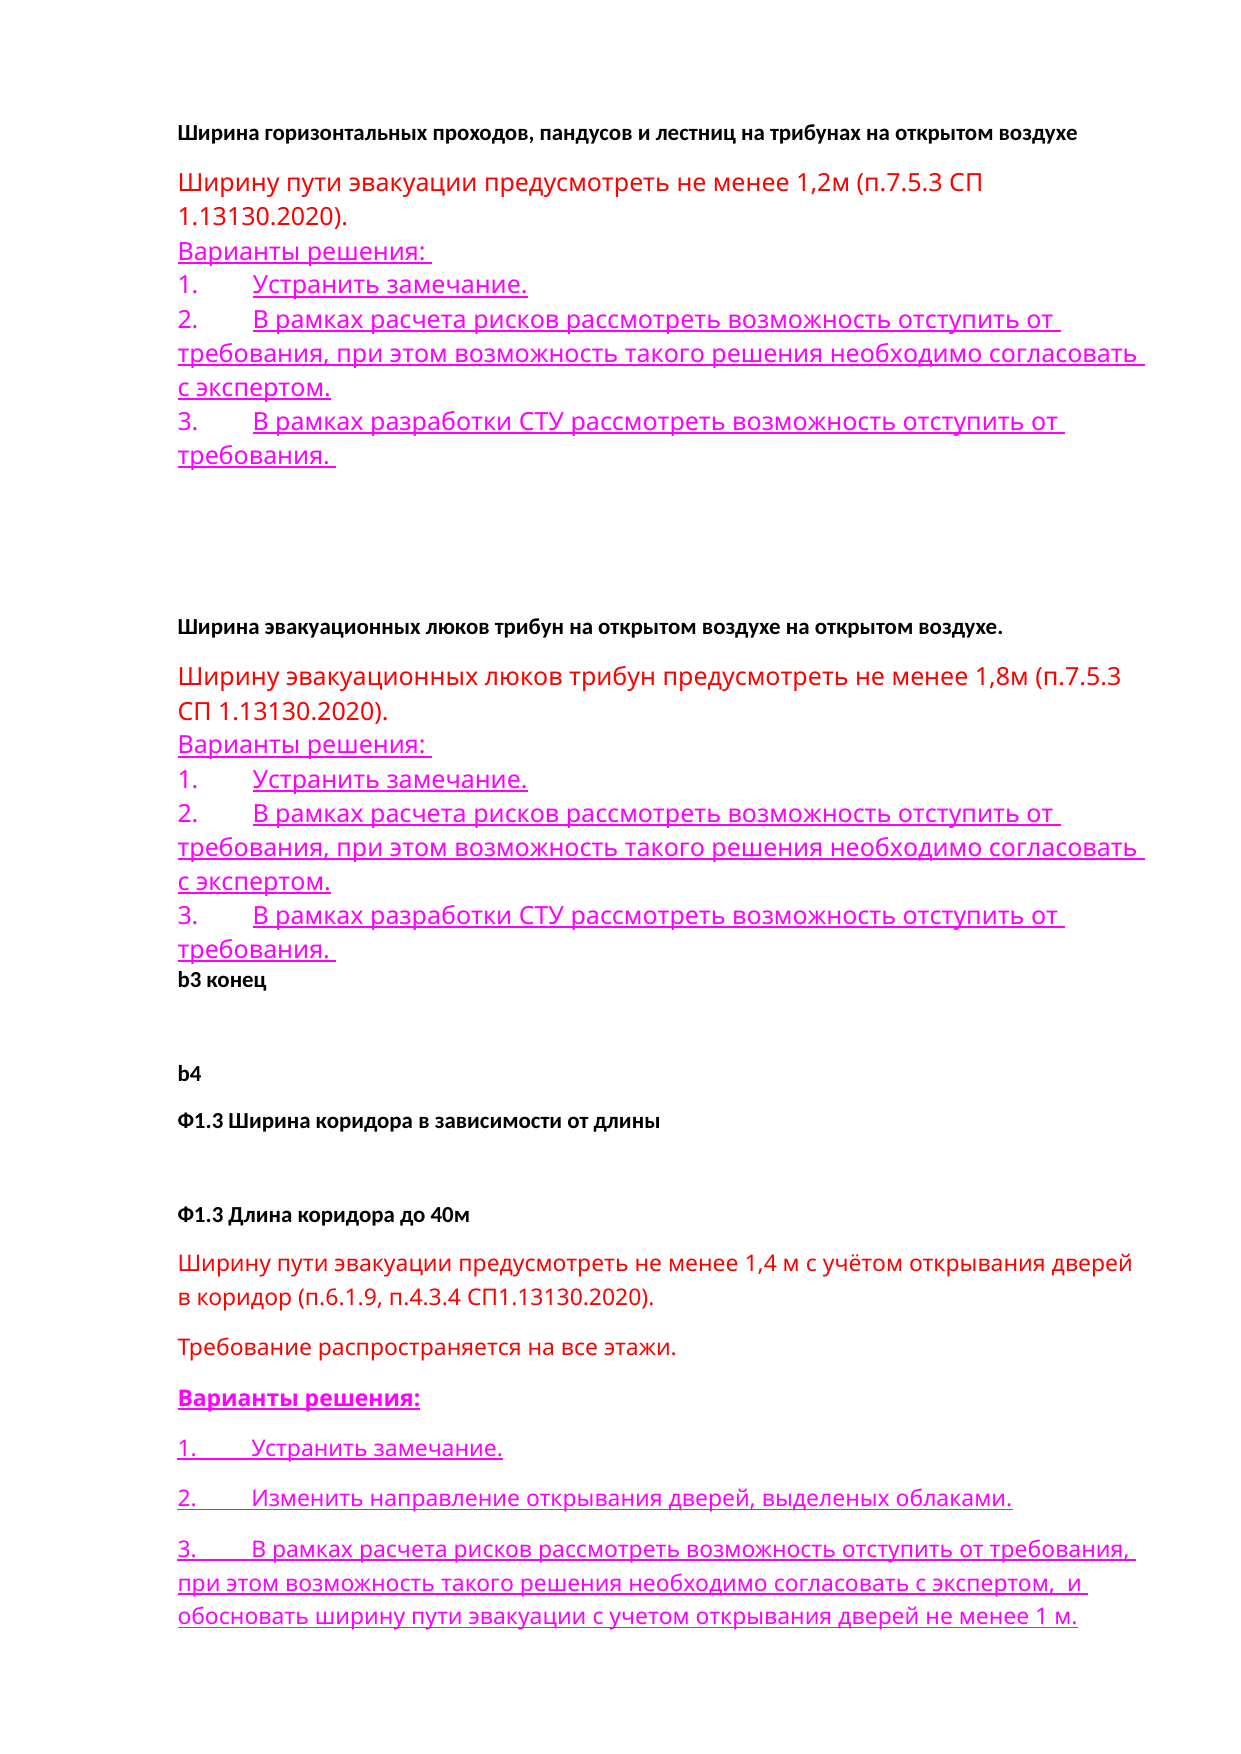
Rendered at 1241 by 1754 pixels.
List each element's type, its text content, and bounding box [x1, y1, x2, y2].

text Ф1.3 Длина коридора до 40м [177, 1200, 1152, 1228]
text 2. Изменить направление открывания дверей, выделеных облаками. [177, 1482, 1152, 1513]
text Ширину пути эвакуации предусмотреть не менее 1,4 м с учётом открывания дверей в коридор (п.6.1.9, п.4.3.4 СП1.13130.2020). [177, 1247, 1152, 1312]
text 1. Устранить замечание. [177, 761, 1152, 795]
text Варианты решения: [177, 1381, 1152, 1413]
text 3. В рамках разработки СТУ рассмотреть возможность отступить от требования. [177, 897, 1152, 966]
text Ширину пути эвакуации предусмотреть не менее 1,2м (п.7.5.3 СП 1.13130.2020). [177, 165, 1152, 233]
text Ширину эвакуационных люков трибун предусмотреть не менее 1,8м (п.7.5.3 СП 1.13130.2020). [177, 659, 1152, 727]
text Ф1.3 Ширина коридора в зависимости от длины [177, 1106, 1152, 1134]
text Ширина эвакуационных люков трибун на открытом воздухе на открытом воздухе. [177, 612, 1152, 640]
text 3. В рамках расчета рисков рассмотреть возможность отступить от требования, при этом возможность такого решения необходимо согласовать с экспертом, и обосновать ширину пути эвакуации с учетом открывания дверей не менее 1 м. [177, 1533, 1152, 1631]
text b3 конец [177, 966, 1152, 994]
text Варианты решения: [177, 727, 1152, 761]
text Требование распространяется на все этажи. [177, 1331, 1152, 1362]
text b4 [177, 1059, 1152, 1087]
text 2. В рамках расчета рисков рассмотреть возможность отступить от требования, при этом возможность такого решения необходимо согласовать с экспертом. [177, 795, 1152, 897]
text 2. В рамках расчета рисков рассмотреть возможность отступить от требования, при этом возможность такого решения необходимо согласовать с экспертом. [177, 301, 1152, 403]
text 3. В рамках разработки СТУ рассмотреть возможность отступить от требования. [177, 403, 1152, 472]
text Ширина горизонтальных проходов, пандусов и лестниц на трибунах на открытом воздухе [177, 118, 1152, 146]
text 1. Устранить замечание. [177, 1432, 1152, 1463]
text Варианты решения: [177, 233, 1152, 267]
text 1. Устранить замечание. [177, 267, 1152, 301]
